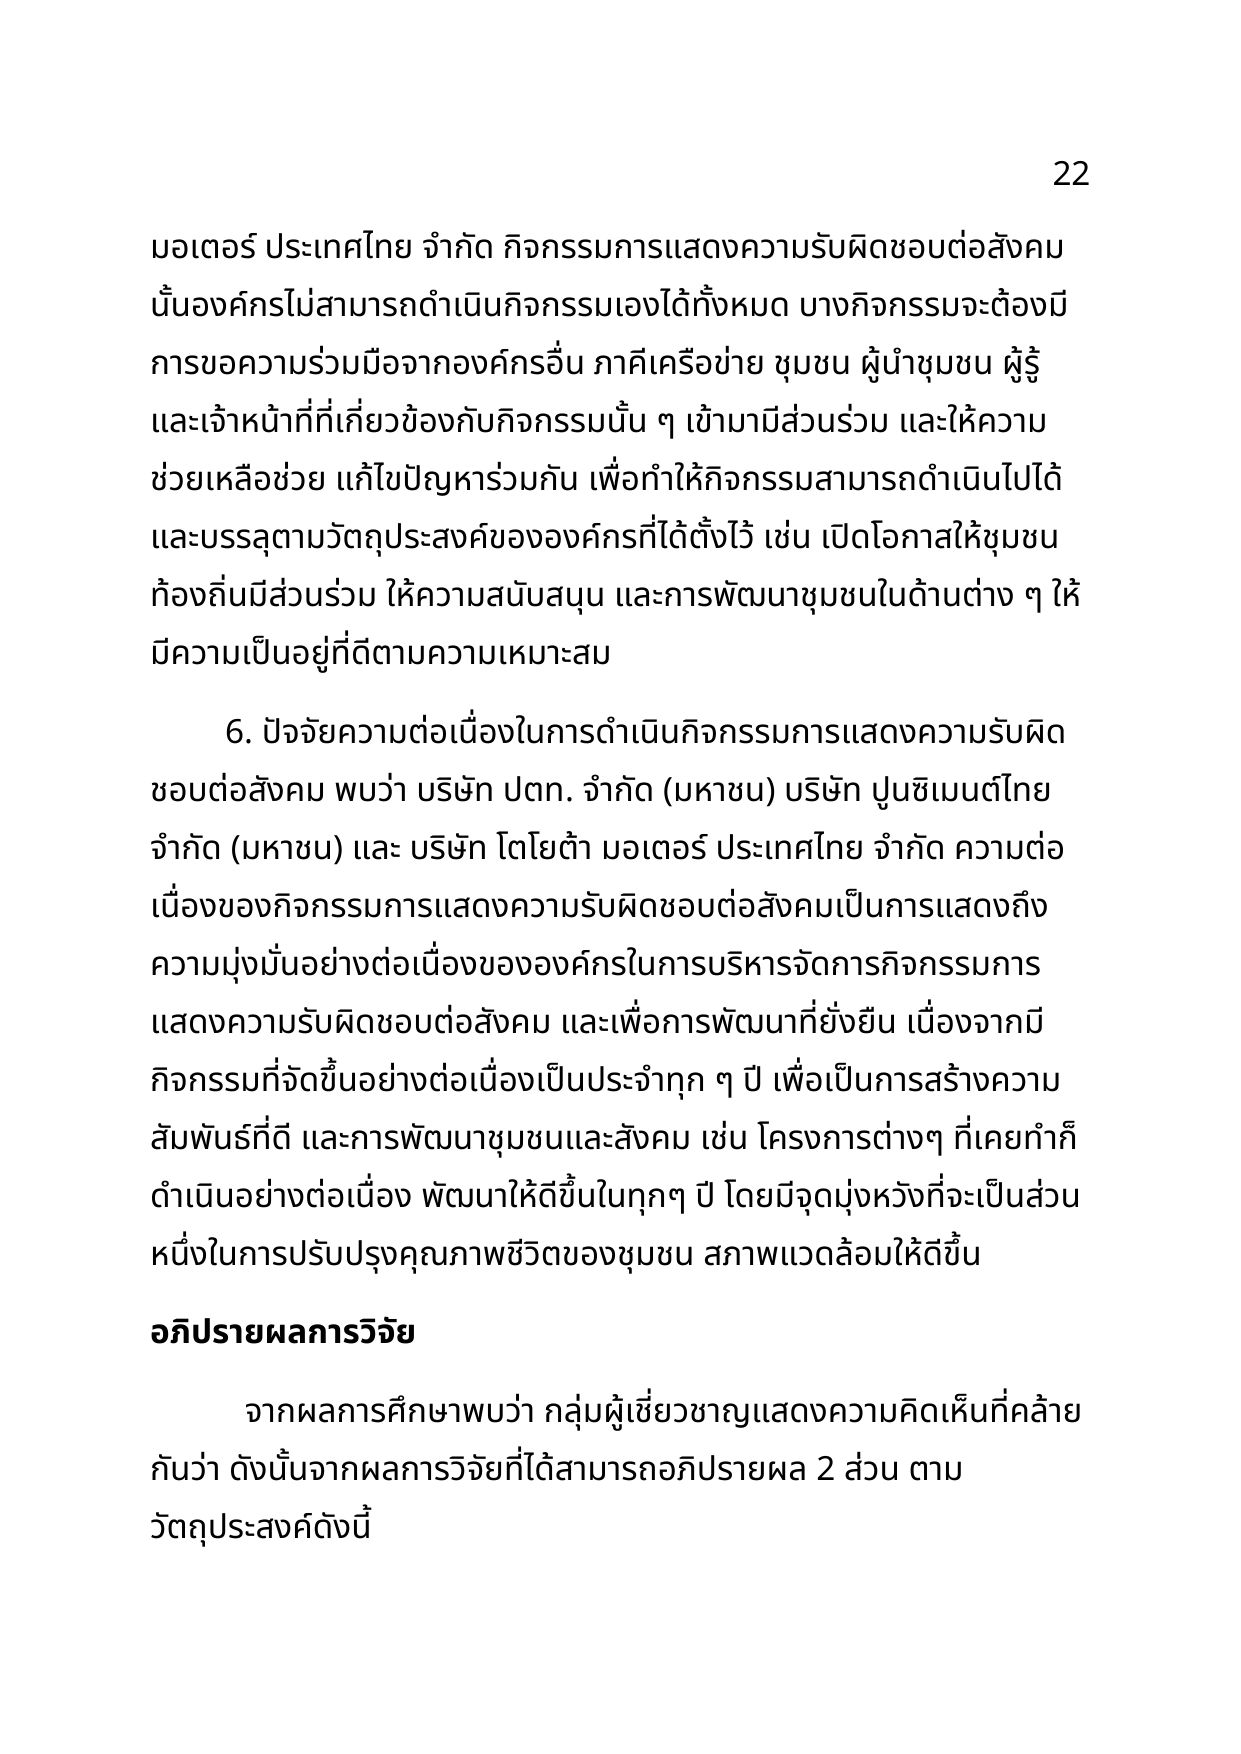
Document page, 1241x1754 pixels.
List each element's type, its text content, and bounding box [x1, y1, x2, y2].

text อภิปรายผลการวิจัย [150, 1308, 1090, 1359]
text 6. ปัจจัยความต่อเนื่องในการดำเนินกิจกรรมการแสดงความรับผิดชอบต่อสังคม พบว่า บริษัท ปตท. จำกัด (มหาชน) บริษัท ปูนซิเมนต์ไทย จำกัด (มหาชน) และ บริษัท โตโยต้า มอเตอร์ ประเทศไทย จำกัด ความต่อเนื่องของกิจกรรมการแสดงความรับผิดชอบต่อสังคมเป็นการแสดงถึงความมุ่งมั่นอย่างต่อเนื่องขององค์กรในการบริหารจัดการกิจกรรมการแสดงความรับผิดชอบต่อสังคม และเพื่อการพัฒนาที่ยั่งยืน เนื่องจากมีกิจกรรมที่จัดขึ้นอย่างต่อเนื่องเป็นประจำทุก ๆ ปี เพื่อเป็นการสร้างความสัมพันธ์ที่ดี และการพัฒนาชุมชนและสังคม เช่น โครงการต่างๆ ที่เคยทำก็ดำเนินอย่างต่อเนื่อง พัฒนาให้ดีขึ้นในทุกๆ ปี โดยมีจุดมุ่งหวังที่จะเป็นส่วนหนึ่งในการปรับปรุงคุณภาพชีวิตของชุมชน สภาพแวดล้อมให้ดีขึ้น [150, 708, 1090, 1280]
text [150, 223, 1090, 679]
text จากผลการศึกษาพบว่า กลุ่มผู้เชี่ยวชาญแสดงความคิดเห็นที่คล้ายกันว่า ดังนั้นจากผลการวิจัยที่ได้สามารถอภิปรายผล 2 ส่วน ตามวัตถุประสงค์ดังนี้ [150, 1387, 1090, 1553]
